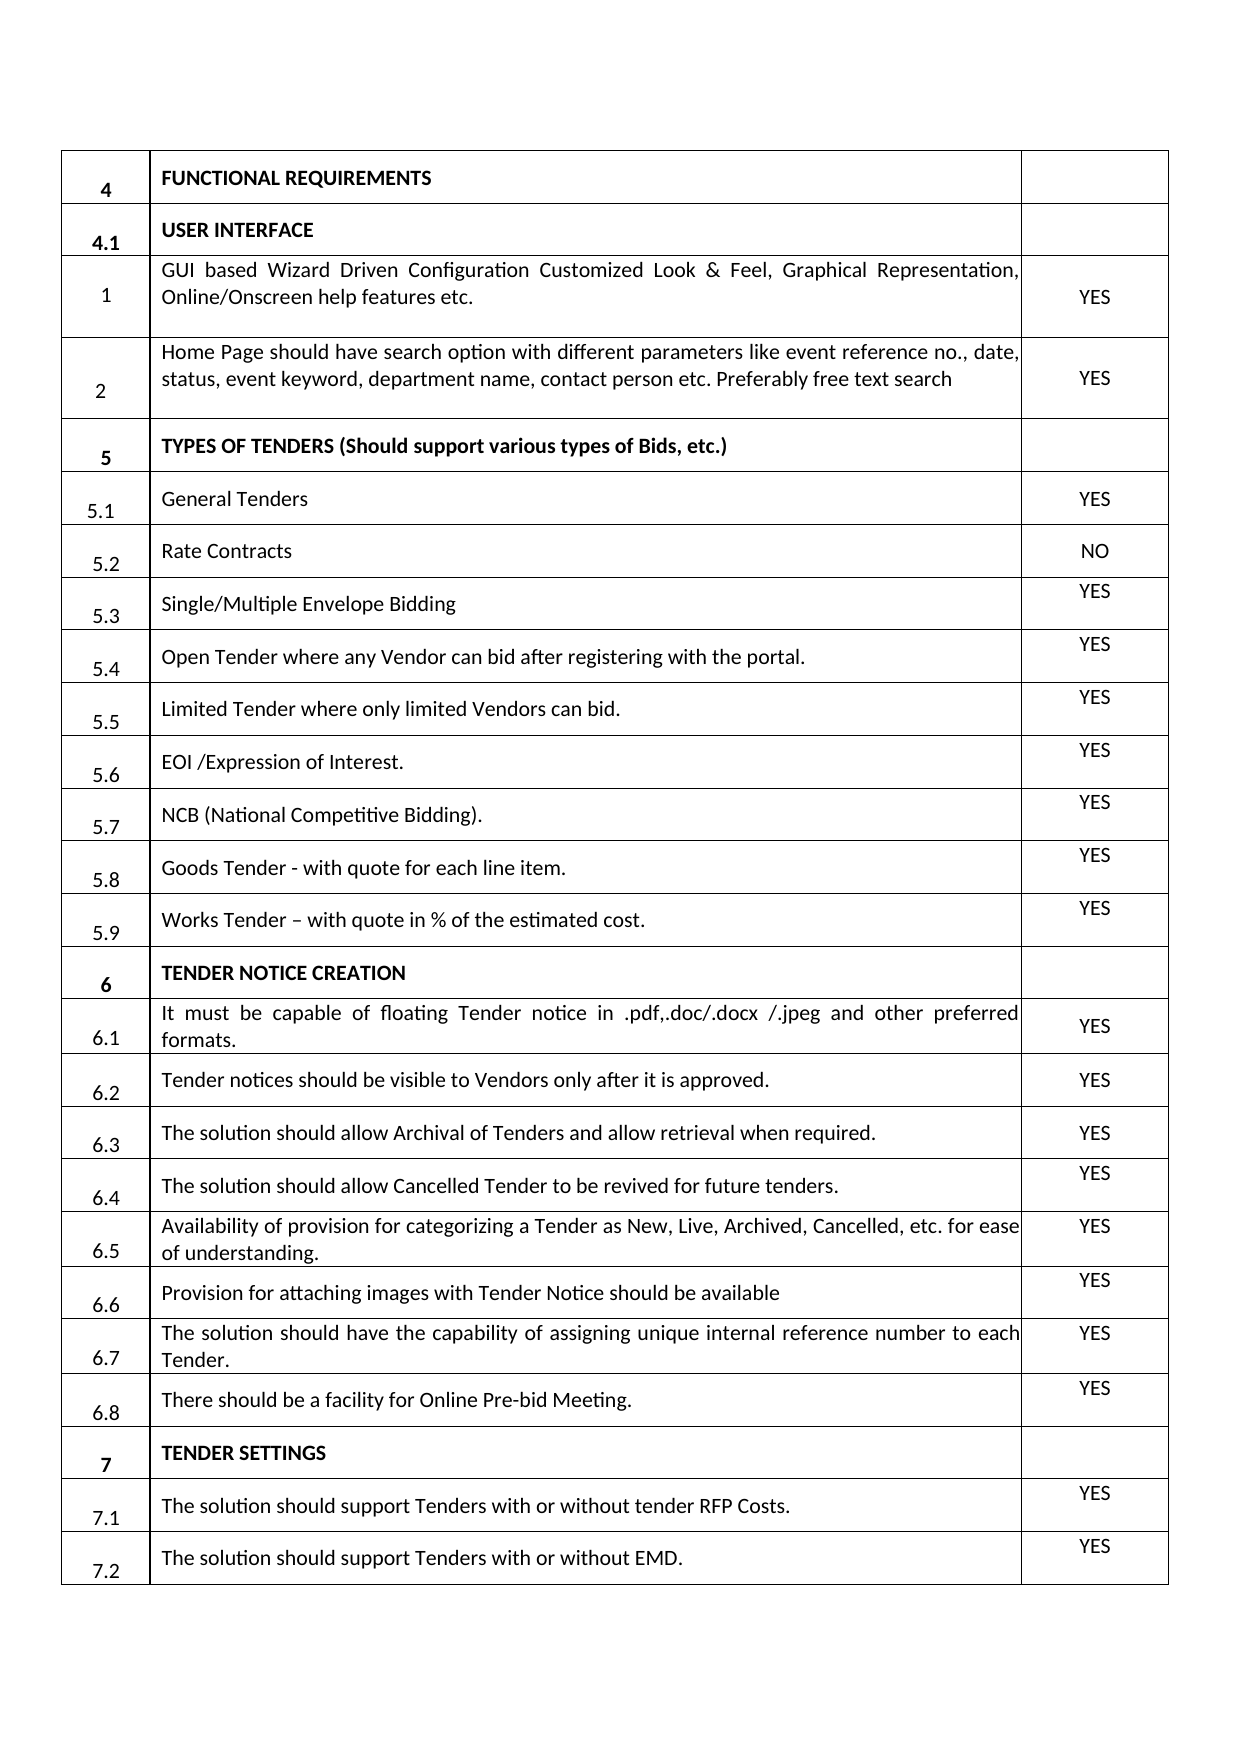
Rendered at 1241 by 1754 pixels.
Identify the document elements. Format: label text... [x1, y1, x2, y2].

table_cell YES [1022, 1532, 1168, 1584]
table_cell YES [1022, 789, 1168, 840]
table_cell YES [1022, 472, 1168, 524]
table_cell YES [1022, 1319, 1168, 1373]
table_cell 6.4 [62, 1159, 149, 1211]
table_cell Availability of provision for categorizing a Tender as New, Live, Archived, Cancelled, etc. for ease of understanding. [151, 1212, 1021, 1266]
table_cell 6.7 [62, 1319, 149, 1373]
table_cell YES [1022, 683, 1168, 735]
table_cell GUI based Wizard Driven Configuration Customized Look & Feel, Graphical Representation, Online/Onscreen help features etc. [151, 256, 1021, 337]
table_cell [1022, 1427, 1168, 1478]
table_cell 6.6 [62, 1267, 149, 1318]
table_cell USER INTERFACE [151, 204, 1021, 255]
table_cell 6.3 [62, 1107, 149, 1158]
table_cell [1022, 204, 1168, 255]
table_cell YES [1022, 256, 1168, 337]
table_cell The solution should support Tenders with or without tender RFP Costs. [151, 1479, 1021, 1531]
table_cell Home Page should have search option with different parameters like event reference no., date, status, event keyword, department name, contact person etc. Preferably free text search [151, 338, 1021, 418]
table_cell [1022, 947, 1168, 998]
table_cell NO [1022, 525, 1168, 577]
table_cell General Tenders [151, 472, 1021, 524]
table_cell YES [1022, 841, 1168, 893]
table_cell 6.1 [62, 999, 149, 1053]
table_cell Goods Tender - with quote for each line item. [151, 841, 1021, 893]
table_cell TYPES OF TENDERS (Should support various types of Bids, etc.) [151, 419, 1021, 471]
table_cell Tender notices should be visible to Vendors only after it is approved. [151, 1054, 1021, 1106]
table_cell 5.8 [62, 841, 149, 893]
table_cell Single/Multiple Envelope Bidding [151, 578, 1021, 629]
table_cell Open Tender where any Vendor can bid after registering with the portal. [151, 630, 1021, 682]
table_cell YES [1022, 1159, 1168, 1211]
table_cell 7.2 [62, 1532, 149, 1584]
table_cell 6.2 [62, 1054, 149, 1106]
table_cell YES [1022, 736, 1168, 787]
table_cell The solution should allow Archival of Tenders and allow retrieval when required. [151, 1107, 1021, 1158]
table_cell NCB (National Competitive Bidding). [151, 789, 1021, 840]
table_cell It must be capable of floating Tender notice in .pdf,.doc/.docx /.jpeg and other preferred formats. [151, 999, 1021, 1053]
table_cell The solution should support Tenders with or without EMD. [151, 1532, 1021, 1584]
table_cell TENDER NOTICE CREATION [151, 947, 1021, 998]
table_cell YES [1022, 1374, 1168, 1426]
table_cell The solution should allow Cancelled Tender to be revived for future tenders. [151, 1159, 1021, 1211]
table_cell 5.6 [62, 736, 149, 787]
table_cell YES [1022, 630, 1168, 682]
table_cell 4.1 [62, 204, 149, 255]
table_cell There should be a facility for Online Pre-bid Meeting. [151, 1374, 1021, 1426]
table_cell 7 [62, 1427, 149, 1478]
table_cell Works Tender – with quote in % of the estimated cost. [151, 894, 1021, 946]
table_cell 5.7 [62, 789, 149, 840]
table_cell 5.4 [62, 630, 149, 682]
table_cell 5.1 [62, 472, 149, 524]
table_cell YES [1022, 894, 1168, 946]
table_cell 6.5 [62, 1212, 149, 1266]
table_cell 5.3 [62, 578, 149, 629]
table_cell YES [1022, 338, 1168, 418]
table_cell YES [1022, 1107, 1168, 1158]
table_cell YES [1022, 999, 1168, 1053]
table_cell YES [1022, 1479, 1168, 1531]
table_cell 5.9 [62, 894, 149, 946]
table_cell 6.8 [62, 1374, 149, 1426]
table_cell 1 [62, 256, 149, 337]
table_cell FUNCTIONAL REQUIREMENTS [151, 151, 1021, 203]
table_cell The solution should have the capability of assigning unique internal reference number to each Tender. [151, 1319, 1021, 1373]
table_cell YES [1022, 1054, 1168, 1106]
table_cell YES [1022, 1267, 1168, 1318]
table_cell [1022, 419, 1168, 471]
table_cell TENDER SETTINGS [151, 1427, 1021, 1478]
table_cell 5.2 [62, 525, 149, 577]
table_cell Limited Tender where only limited Vendors can bid. [151, 683, 1021, 735]
table_cell EOI /Expression of Interest. [151, 736, 1021, 787]
table_cell 4 [62, 151, 149, 203]
table_cell 2 [62, 338, 149, 418]
table_cell YES [1022, 578, 1168, 629]
table_cell Rate Contracts [151, 525, 1021, 577]
table_cell Provision for attaching images with Tender Notice should be available [151, 1267, 1021, 1318]
table_cell 5.5 [62, 683, 149, 735]
table_cell 5 [62, 419, 149, 471]
table_cell YES [1022, 1212, 1168, 1266]
table_cell 6 [62, 947, 149, 998]
table_cell [1022, 151, 1168, 203]
table_cell 7.1 [62, 1479, 149, 1531]
